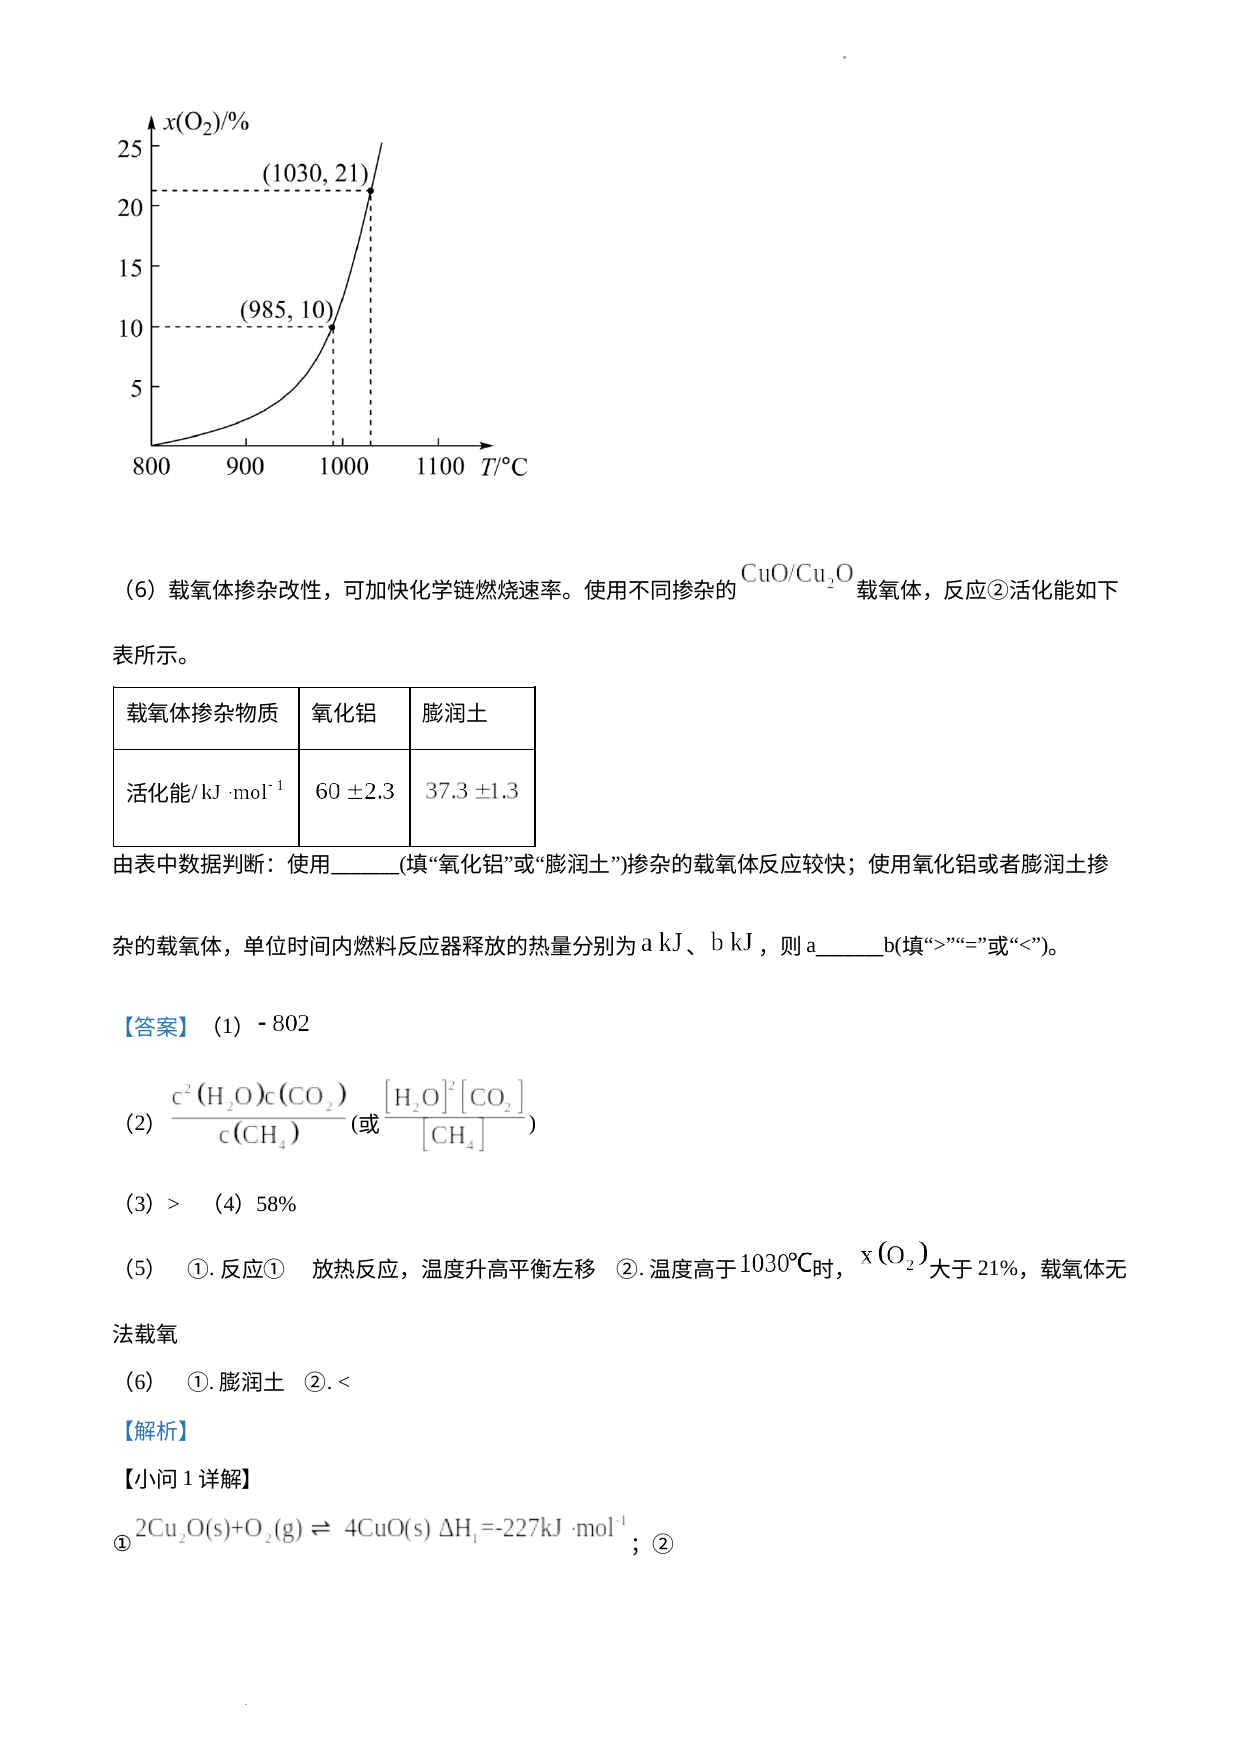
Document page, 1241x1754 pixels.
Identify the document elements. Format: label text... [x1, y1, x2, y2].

table_header 载氧体掺杂物质 [114, 688, 298, 749]
table_header 氧化铝 [300, 688, 409, 749]
table_cell 活化能/ [114, 750, 298, 846]
picture [112, 101, 533, 487]
text （6）载氧体掺杂改性，可加快化学链燃烧速率。使用不同掺杂的载氧体，反应②活化能如下表所示。 [112, 557, 1128, 671]
text ①；②，用①2+② [112, 1510, 1128, 1575]
text （6） ①. 膨润土 ②. < [112, 1365, 1128, 1397]
text 【小问1详解】 [112, 1462, 1128, 1494]
table_cell [300, 750, 409, 846]
text 【答案】（1） [112, 993, 1128, 1058]
text （3）> （4）58% [112, 1187, 1128, 1219]
table_header 膨润土 [411, 688, 534, 749]
text 【解析】 [112, 1413, 1128, 1446]
text （5） ①. 反应①放热反应，温度升高平衡左移 ②. 温度高于时，大于21%，载氧体无法载氧 [112, 1235, 1128, 1349]
text 由表中数据判断：使用_______(填“氧化铝”或“膨润土”)掺杂的载氧体反应较快；使用氧化铝或者膨润土掺杂的载氧体，单位时间内燃料反应器释放的热量分别为、，则a_______b(填“>”“=”或“<”)。 [112, 847, 1128, 977]
text （2）(或) [112, 1074, 1128, 1171]
table_cell [411, 750, 534, 846]
